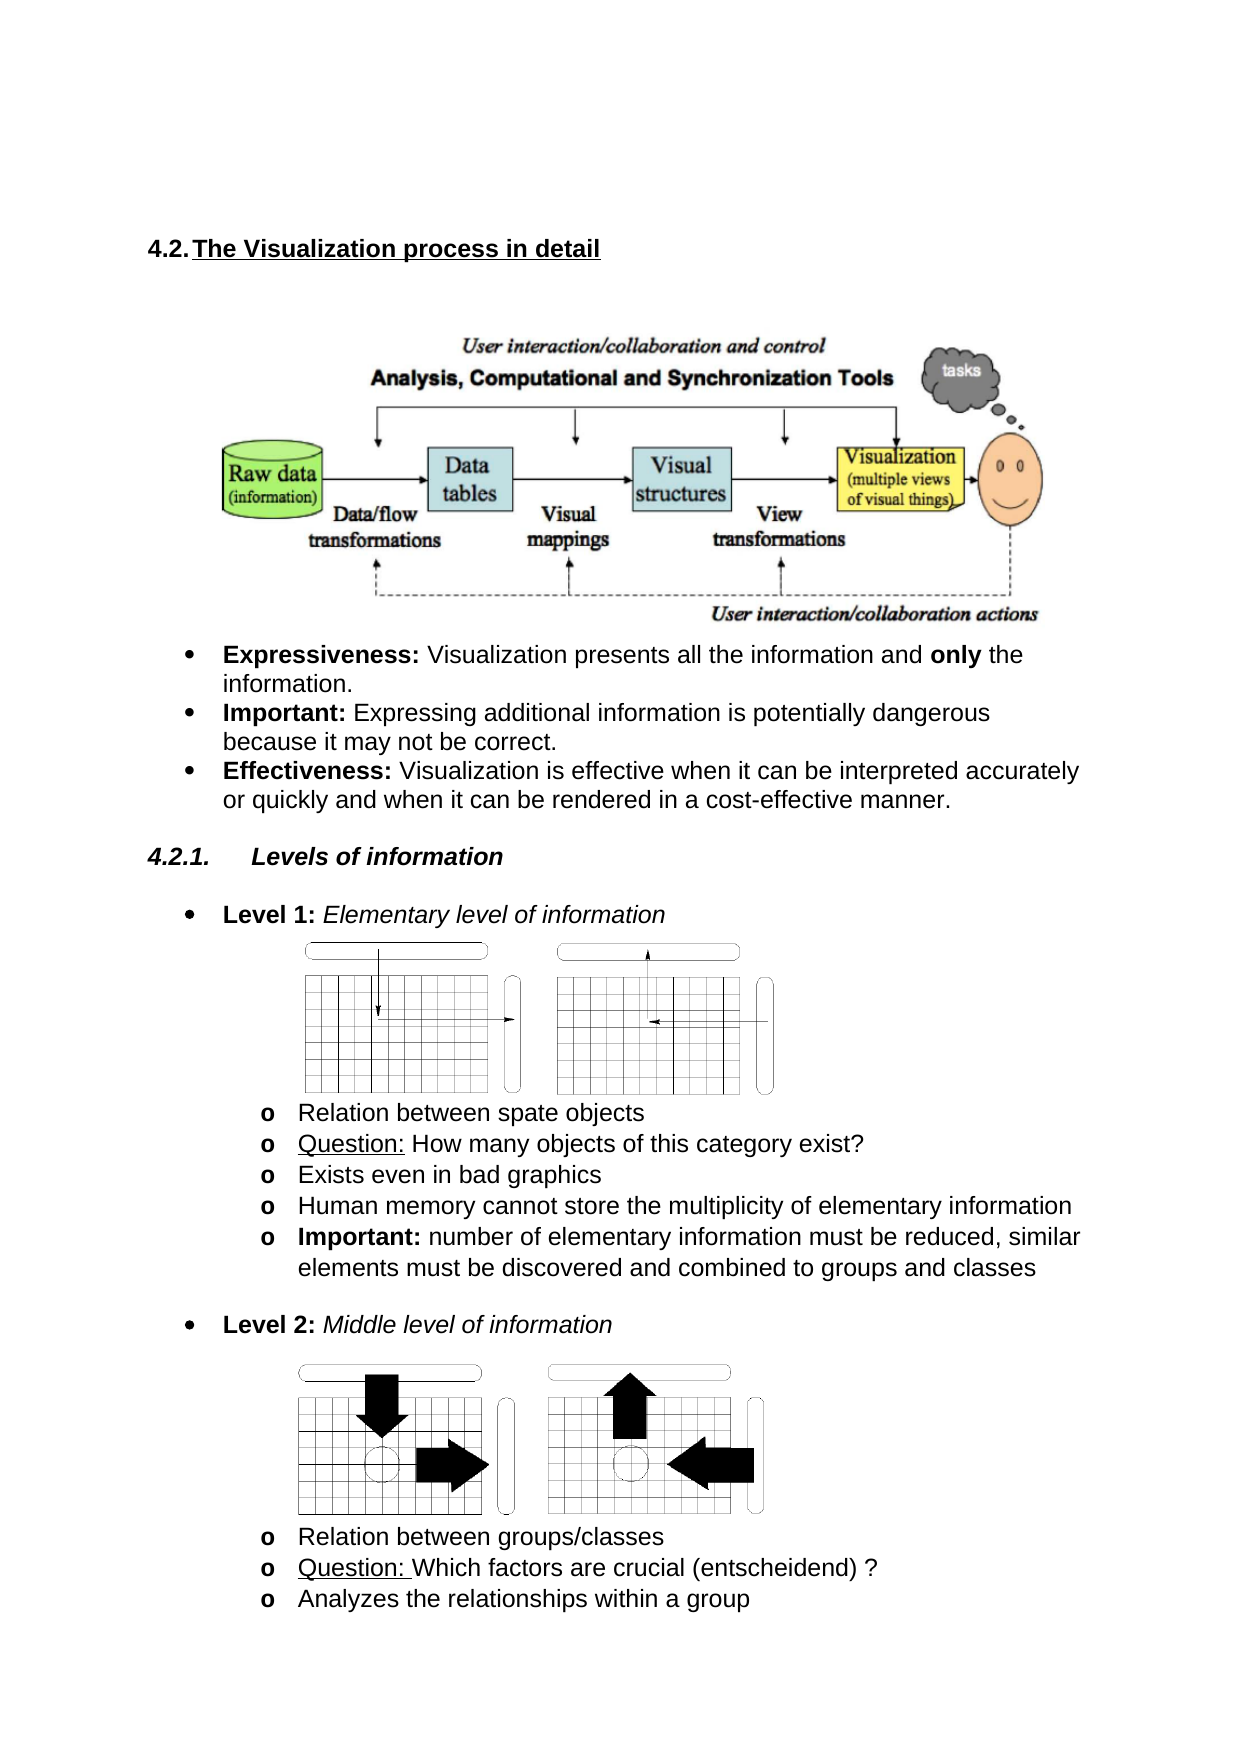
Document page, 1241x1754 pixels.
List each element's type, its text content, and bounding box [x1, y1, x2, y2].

list Question: Which factors are crucial (entscheidend) ? [260, 1553, 1093, 1584]
list Analyzes the relationships within a group [260, 1584, 1093, 1615]
list Level 1: Elementary level of information [185, 899, 1093, 928]
list Effectiveness: Visualization is effective when it can be interpreted accurately or quickly and when it can be rendered in a cost-effective manner. [185, 756, 1093, 813]
list Levels of information [148, 842, 1093, 871]
list Level 2: Middle level of information [185, 1310, 1093, 1339]
list Human memory cannot store the multiplicity of elementary information [260, 1191, 1093, 1222]
list The Visualization process in detail [148, 234, 1093, 263]
picture [294, 1356, 768, 1522]
list Important: number of elementary information must be reduced, similar elements must be discovered and combined to groups and classes [260, 1222, 1093, 1282]
picture [302, 933, 779, 1099]
list Question: How many objects of this category exist? [260, 1129, 1093, 1160]
list Exists even in bad graphics [260, 1160, 1093, 1191]
picture [209, 291, 1060, 641]
list Important: Expressing additional information is potentially dangerous because it may not be correct. [185, 698, 1093, 756]
